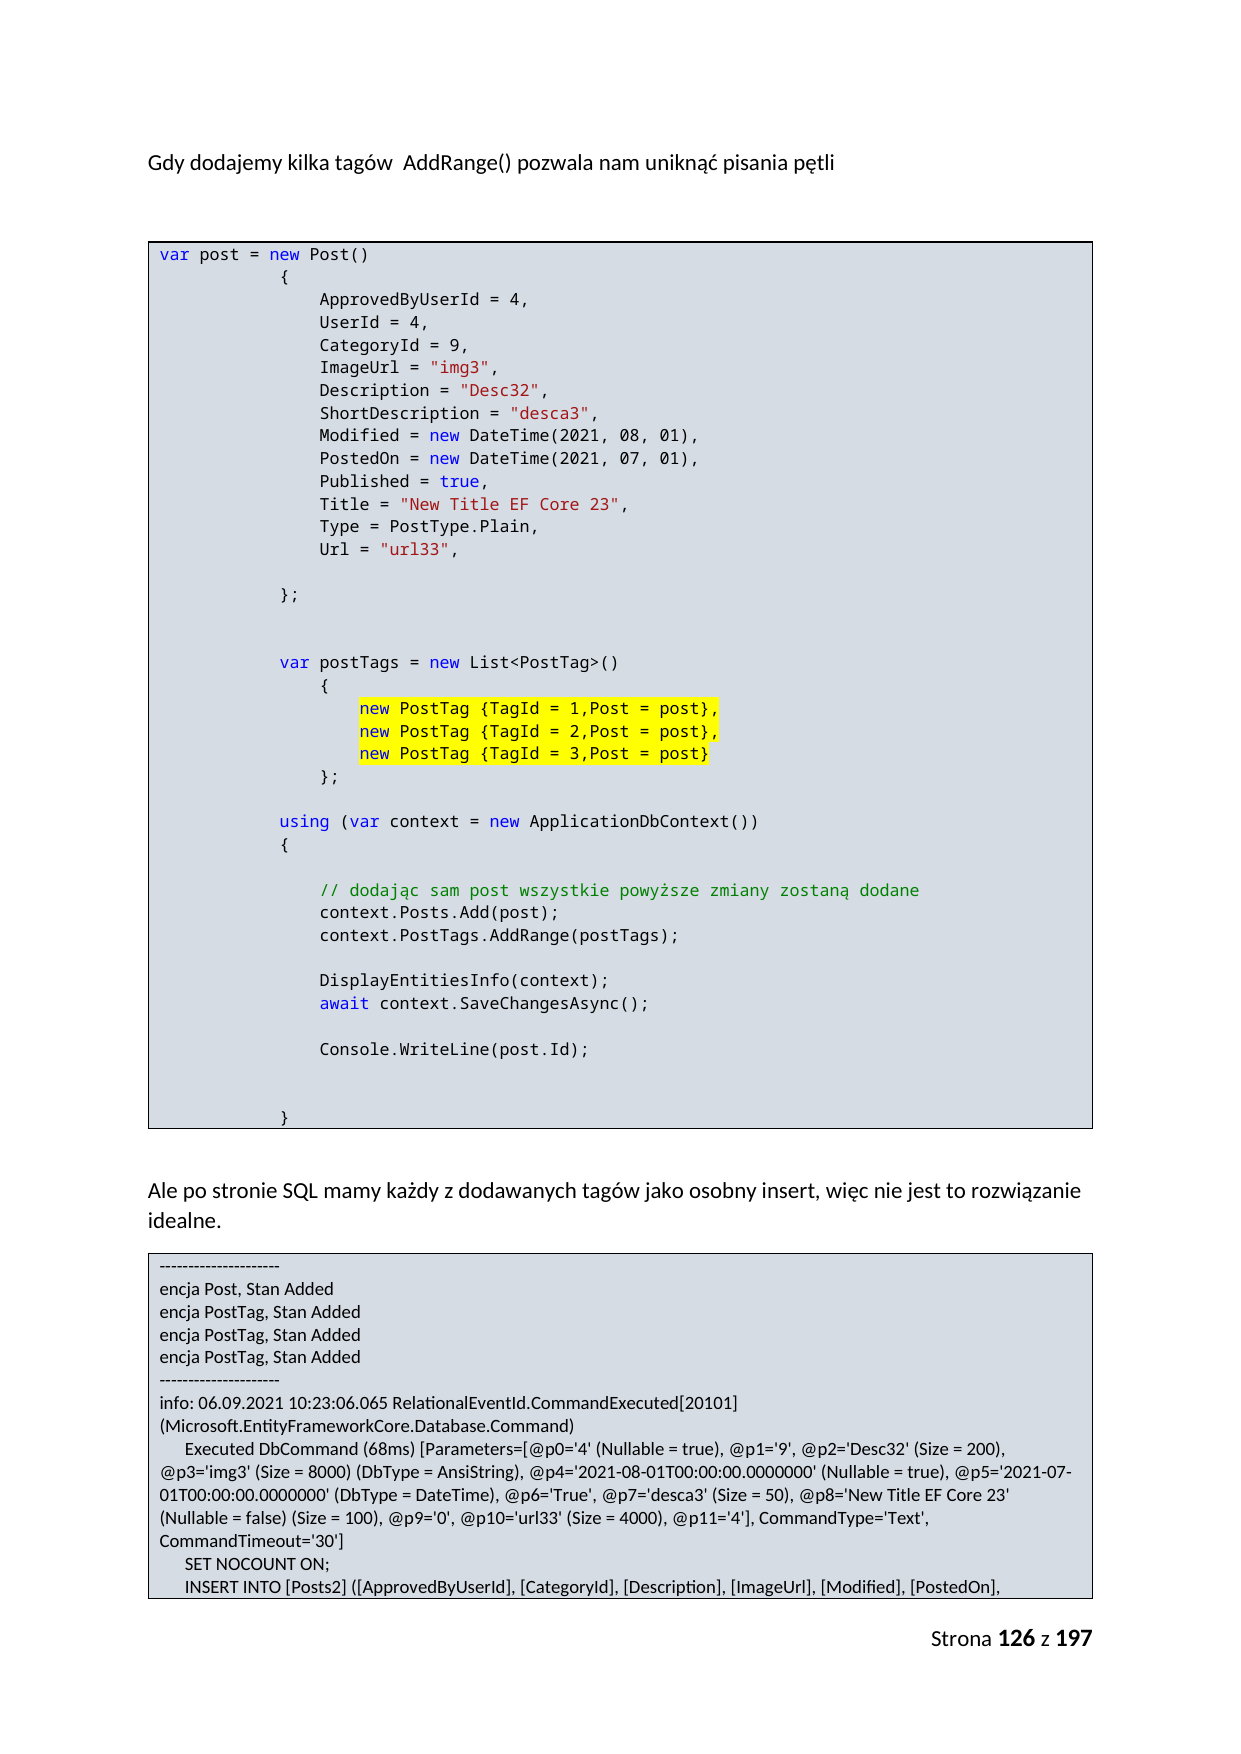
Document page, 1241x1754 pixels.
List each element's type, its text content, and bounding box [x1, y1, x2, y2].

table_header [149, 1254, 1092, 1598]
table_header var post = new Post() { ApprovedByUserId = 4, UserId = 4, CategoryId = 9, ImageUrl = "img3", Description = "Desc32", ShortDescription = "desca3", Modified = new DateTime(2021, 08, 01), PostedOn = new DateTime(2021, 07, 01), Published = true, Title = "New Title EF Core 23", Type = PostType.Plain, Url = "url33", }; var postTags = new List<PostTag>() { new PostTag {TagId = 1,Post = post}, new PostTag {TagId = 2,Post = post}, new PostTag {TagId = 3,Post = post} }; using (var context = new ApplicationDbContext()) { // dodając sam post wszystkie powyższe zmiany zostaną dodane context.Posts.Add(post); context.PostTags.AddRange(postTags); DisplayEntitiesInfo(context); await context.SaveChangesAsync(); Console.WriteLine(post.Id); } [149, 243, 1092, 1128]
text Ale po stronie SQL mamy każdy z dodawanych tagów jako osobny insert, więc nie jest to rozwiązanie idealne. [148, 1176, 1093, 1234]
text Gdy dodajemy kilka tagów AddRange() pozwala nam uniknąć pisania pętli [148, 148, 1093, 176]
